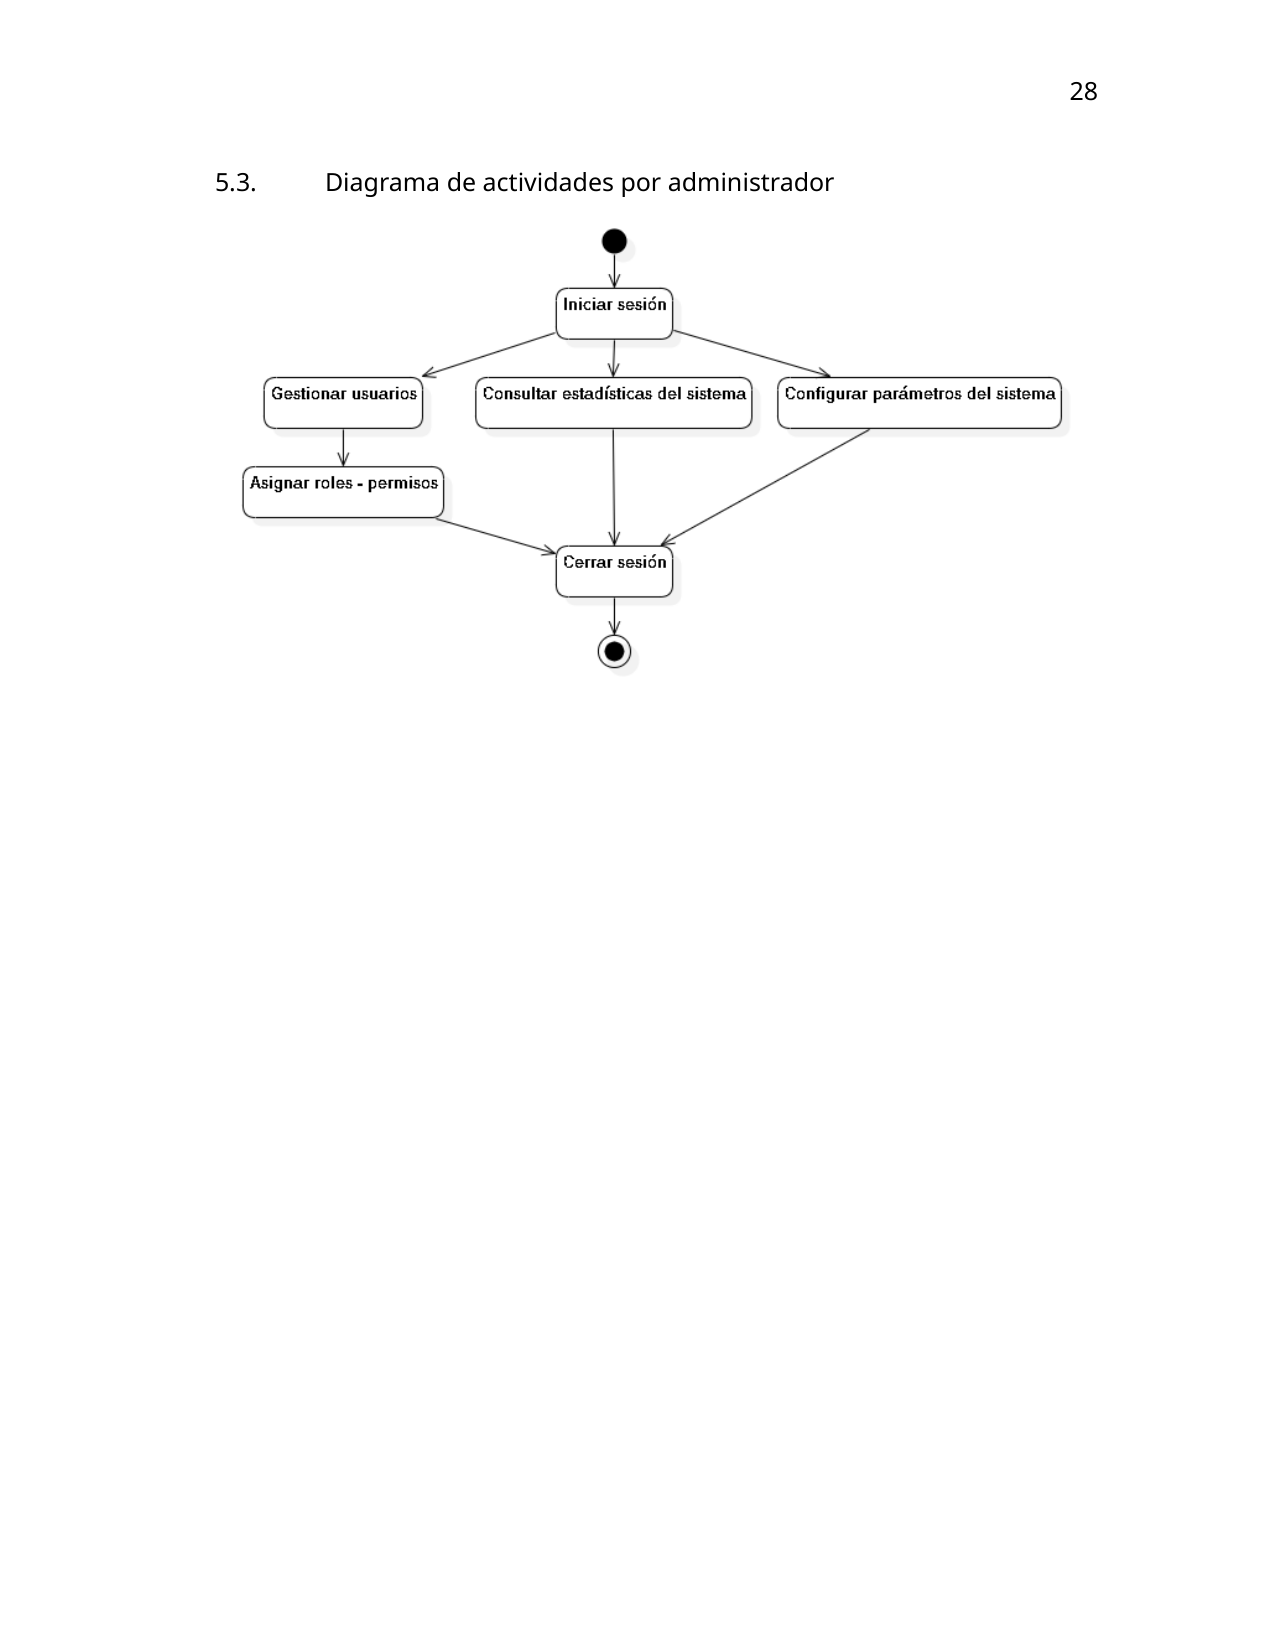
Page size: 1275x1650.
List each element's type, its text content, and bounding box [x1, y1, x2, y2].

subtitle Diagrama de actividades por administrador [215, 164, 1098, 198]
picture [177, 211, 1098, 703]
